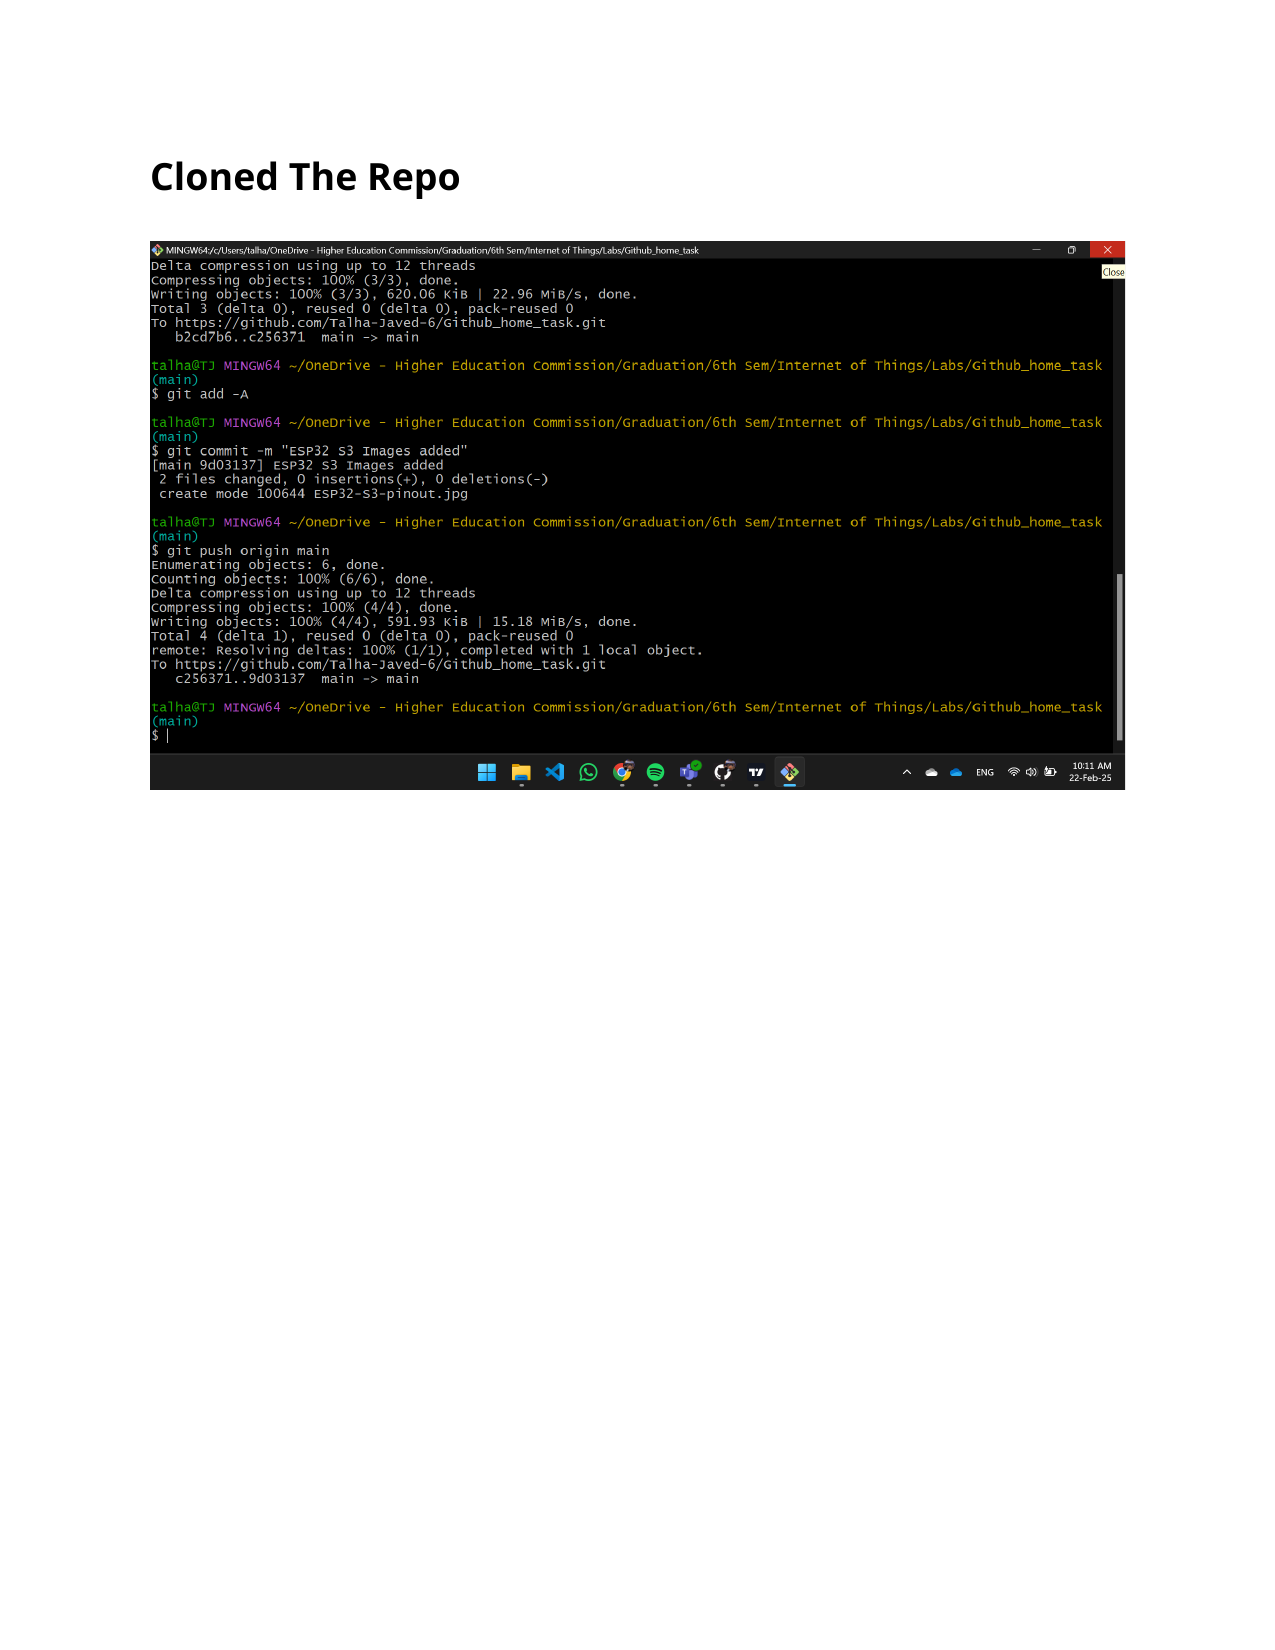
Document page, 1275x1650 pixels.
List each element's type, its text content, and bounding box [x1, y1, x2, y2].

picture [150, 241, 1125, 790]
text Cloned The Repo [150, 150, 1125, 201]
